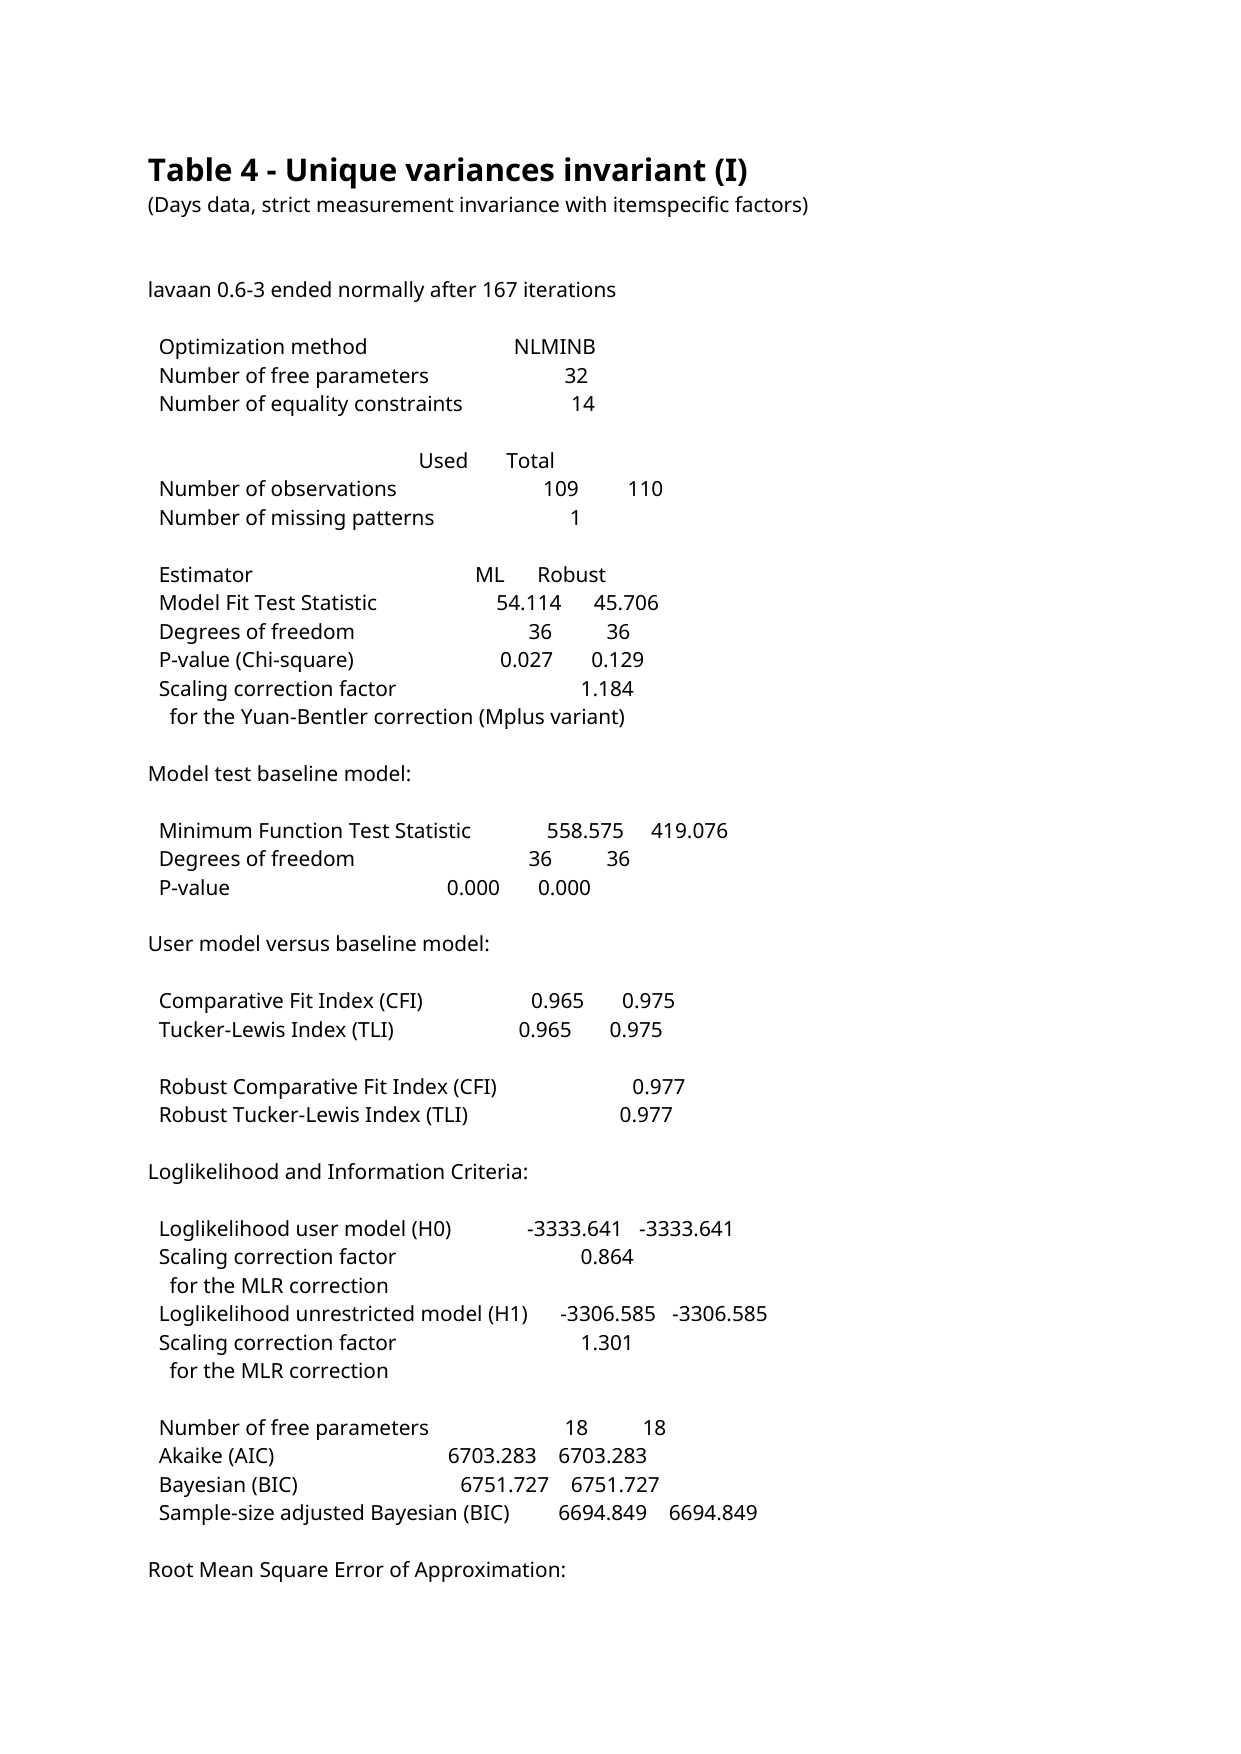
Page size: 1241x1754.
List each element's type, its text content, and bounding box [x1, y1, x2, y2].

text Sample-size adjusted Bayesian (BIC) 6694.849 6694.849 [148, 1498, 1093, 1527]
text Tucker-Lewis Index (TLI) 0.965 0.975 [148, 1015, 1093, 1043]
text Loglikelihood unrestricted model (H1) -3306.585 -3306.585 [148, 1299, 1093, 1328]
text Loglikelihood user model (H0) -3333.641 -3333.641 [148, 1214, 1093, 1242]
text Robust Tucker-Lewis Index (TLI) 0.977 [148, 1100, 1093, 1129]
text Scaling correction factor 0.864 [148, 1242, 1093, 1271]
text User model versus baseline model: [148, 929, 1093, 958]
text Root Mean Square Error of Approximation: [148, 1555, 1093, 1584]
text P-value 0.000 0.000 [148, 873, 1093, 901]
text Akaike (AIC) 6703.283 6703.283 [148, 1441, 1093, 1470]
text Number of missing patterns 1 [148, 503, 1093, 531]
text Degrees of freedom 36 36 [148, 844, 1093, 873]
text Scaling correction factor 1.301 [148, 1328, 1093, 1356]
text Comparative Fit Index (CFI) 0.965 0.975 [148, 986, 1093, 1015]
text for the MLR correction [148, 1271, 1093, 1299]
text Minimum Function Test Statistic 558.575 419.076 [148, 816, 1093, 844]
text Number of free parameters 32 [148, 361, 1093, 389]
text Model test baseline model: [148, 759, 1093, 787]
text lavaan 0.6-3 ended normally after 167 iterations [148, 276, 1093, 304]
text Optimization method NLMINB [148, 332, 1093, 361]
text Robust Comparative Fit Index (CFI) 0.977 [148, 1072, 1093, 1100]
text Number of equality constraints 14 [148, 389, 1093, 418]
text Model Fit Test Statistic 54.114 45.706 [148, 588, 1093, 617]
text Number of observations 109 110 [148, 474, 1093, 503]
text for the Yuan-Bentler correction (Mplus variant) [148, 702, 1093, 731]
text Loglikelihood and Information Criteria: [148, 1157, 1093, 1186]
text Number of free parameters 18 18 [148, 1413, 1093, 1441]
text P-value (Chi-square) 0.027 0.129 [148, 645, 1093, 674]
text Used Total [148, 446, 1093, 474]
text Scaling correction factor 1.184 [148, 674, 1093, 702]
text Bayesian (BIC) 6751.727 6751.727 [148, 1470, 1093, 1498]
text Table 4 - Unique variances invariant (I) [148, 148, 1093, 190]
text Degrees of freedom 36 36 [148, 617, 1093, 645]
text (Days data, strict measurement invariance with itemspecific factors) [148, 190, 1093, 219]
text Estimator ML Robust [148, 560, 1093, 588]
text for the MLR correction [148, 1356, 1093, 1384]
